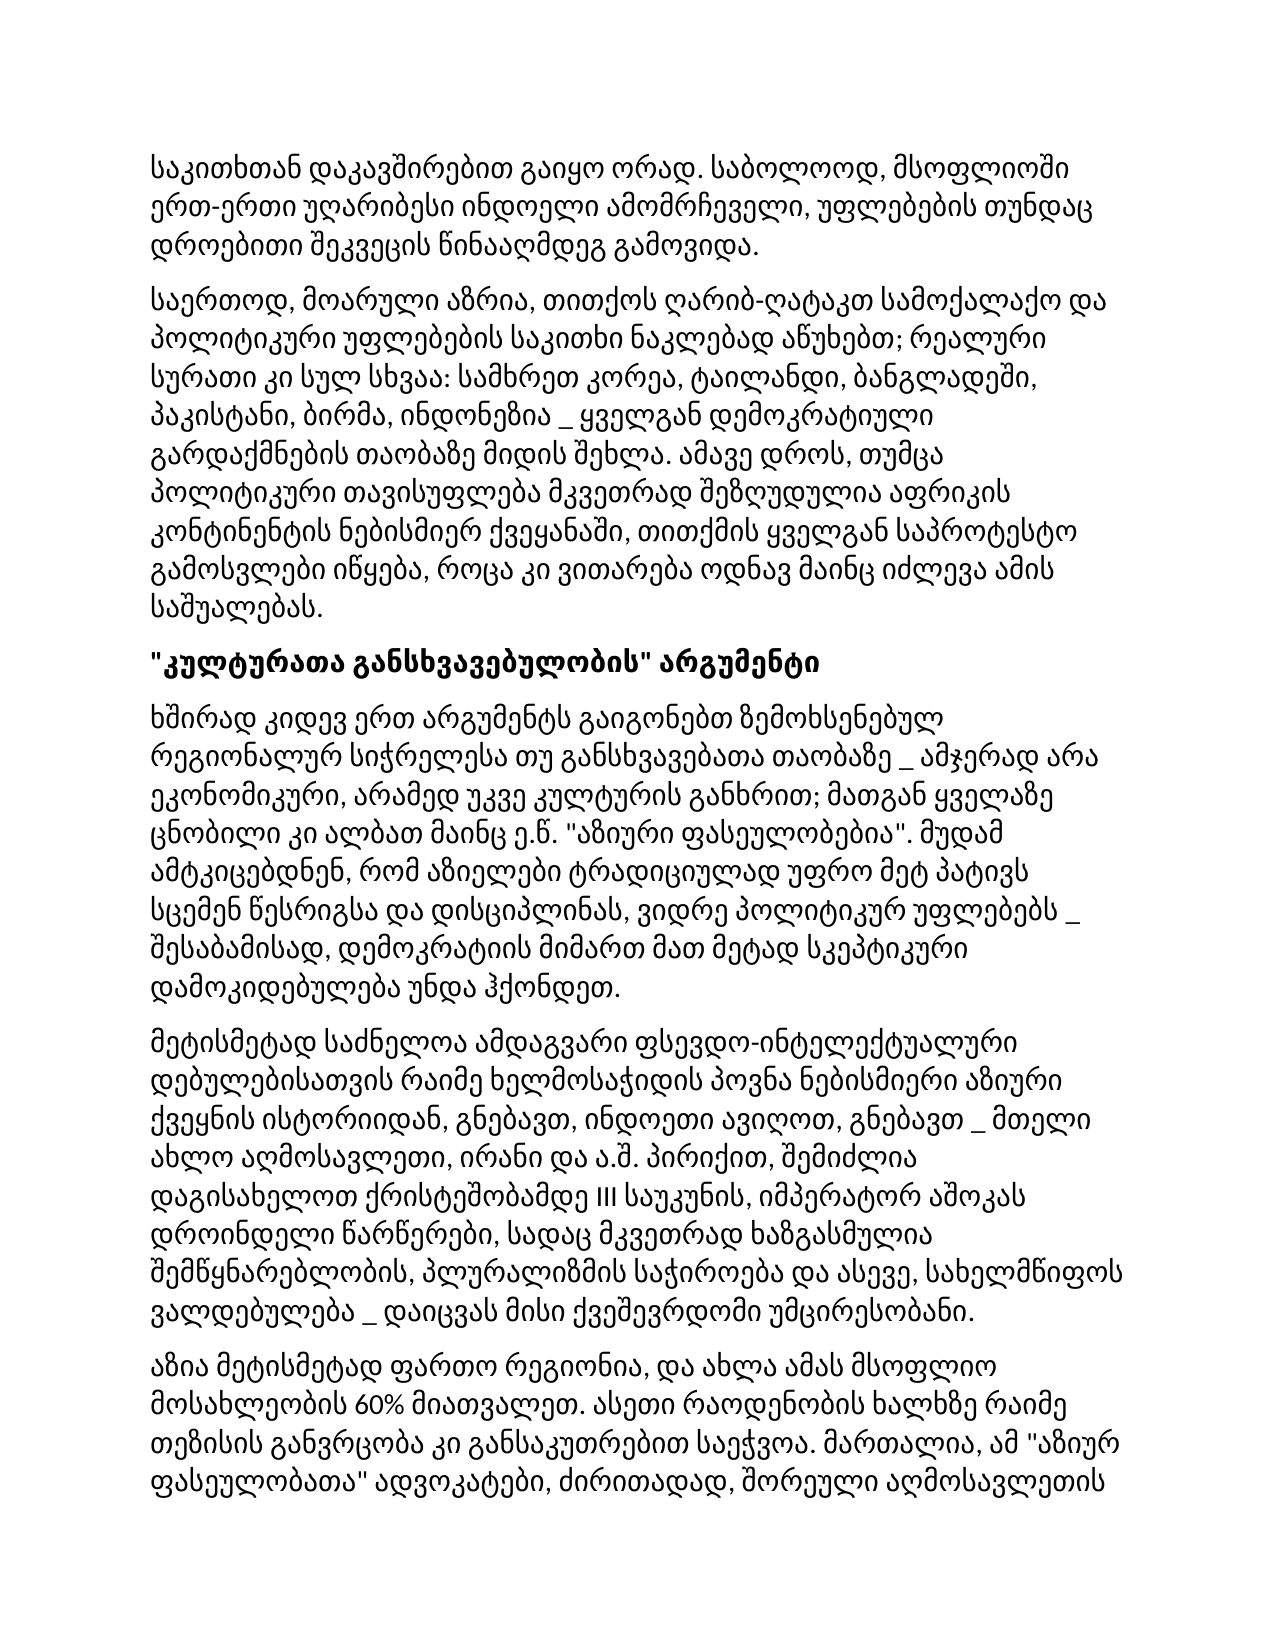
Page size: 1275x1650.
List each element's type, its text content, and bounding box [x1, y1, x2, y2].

text ხშირად კიდევ ერთ არგუმენტს გაიგონებთ ზემოხსენებულ რეგიონალურ სიჭრელესა თუ განსხვავებათა თაობაზე _ ამჯერად არა ეკონომიკური, არამედ უკვე კულტურის განხრით; მათგან ყველაზე ცნობილი კი ალბათ მაინც ე.წ. "აზიური ფასეულობებია". მუდამ ამტკიცებდნენ, რომ აზიელები ტრადიციულად უფრო მეტ პატივს სცემენ წესრიგსა და დისციპლინას, ვიდრე პოლიტიკურ უფლებებს _ შესაბამისად, დემოკრატიის მიმართ მათ მეტად სკეპტიკური დამოკიდებულება უნდა ჰქონდეთ. [150, 700, 1125, 1004]
text საერთოდ, მოარული აზრია, თითქოს ღარიბ-ღატაკთ სამოქალაქო და პოლიტიკური უფლებების საკითხი ნაკლებად აწუხებთ; რეალური სურათი კი სულ სხვაა: სამხრეთ კორეა, ტაილანდი, ბანგლადეში, პაკისტანი, ბირმა, ინდონეზია _ ყველგან დემოკრატიული გარდაქმნების თაობაზე მიდის შეხლა. ამავე დროს, თუმცა პოლიტიკური თავისუფლება მკვეთრად შეზღუდულია აფრიკის კონტინენტის ნებისმიერ ქვეყანაში, თითქმის ყველგან საპროტესტო გამოსვლები იწყება, როცა კი ვითარება ოდნავ მაინც იძლევა ამის საშუალებას. [150, 282, 1125, 625]
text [150, 1348, 1125, 1499]
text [150, 150, 1125, 262]
text მეტისმეტად საძნელოა ამდაგვარი ფსევდო-ინტელექტუალური დებულებისათვის რაიმე ხელმოსაჭიდის პოვნა ნებისმიერი აზიური ქვეყნის ისტორიიდან, გნებავთ, ინდოეთი ავიღოთ, გნებავთ _ მთელი ახლო აღმოსავლეთი, ირანი და ა.შ. პირიქით, შემიძლია დაგისახელოთ ქრისტეშობამდე III საუკუნის, იმპერატორ აშოკას დროინდელი წარწერები, სადაც მკვეთრად ხაზგასმულია შემწყნარებლობის, პლურალიზმის საჭიროება და ასევე, სახელმწიფოს ვალდებულება _ დაიცვას მისი ქვეშევრდომი უმცირესობანი. [150, 1024, 1125, 1328]
text "კულტურათა განსხვავებულობის" არგუმენტი [150, 644, 1125, 680]
